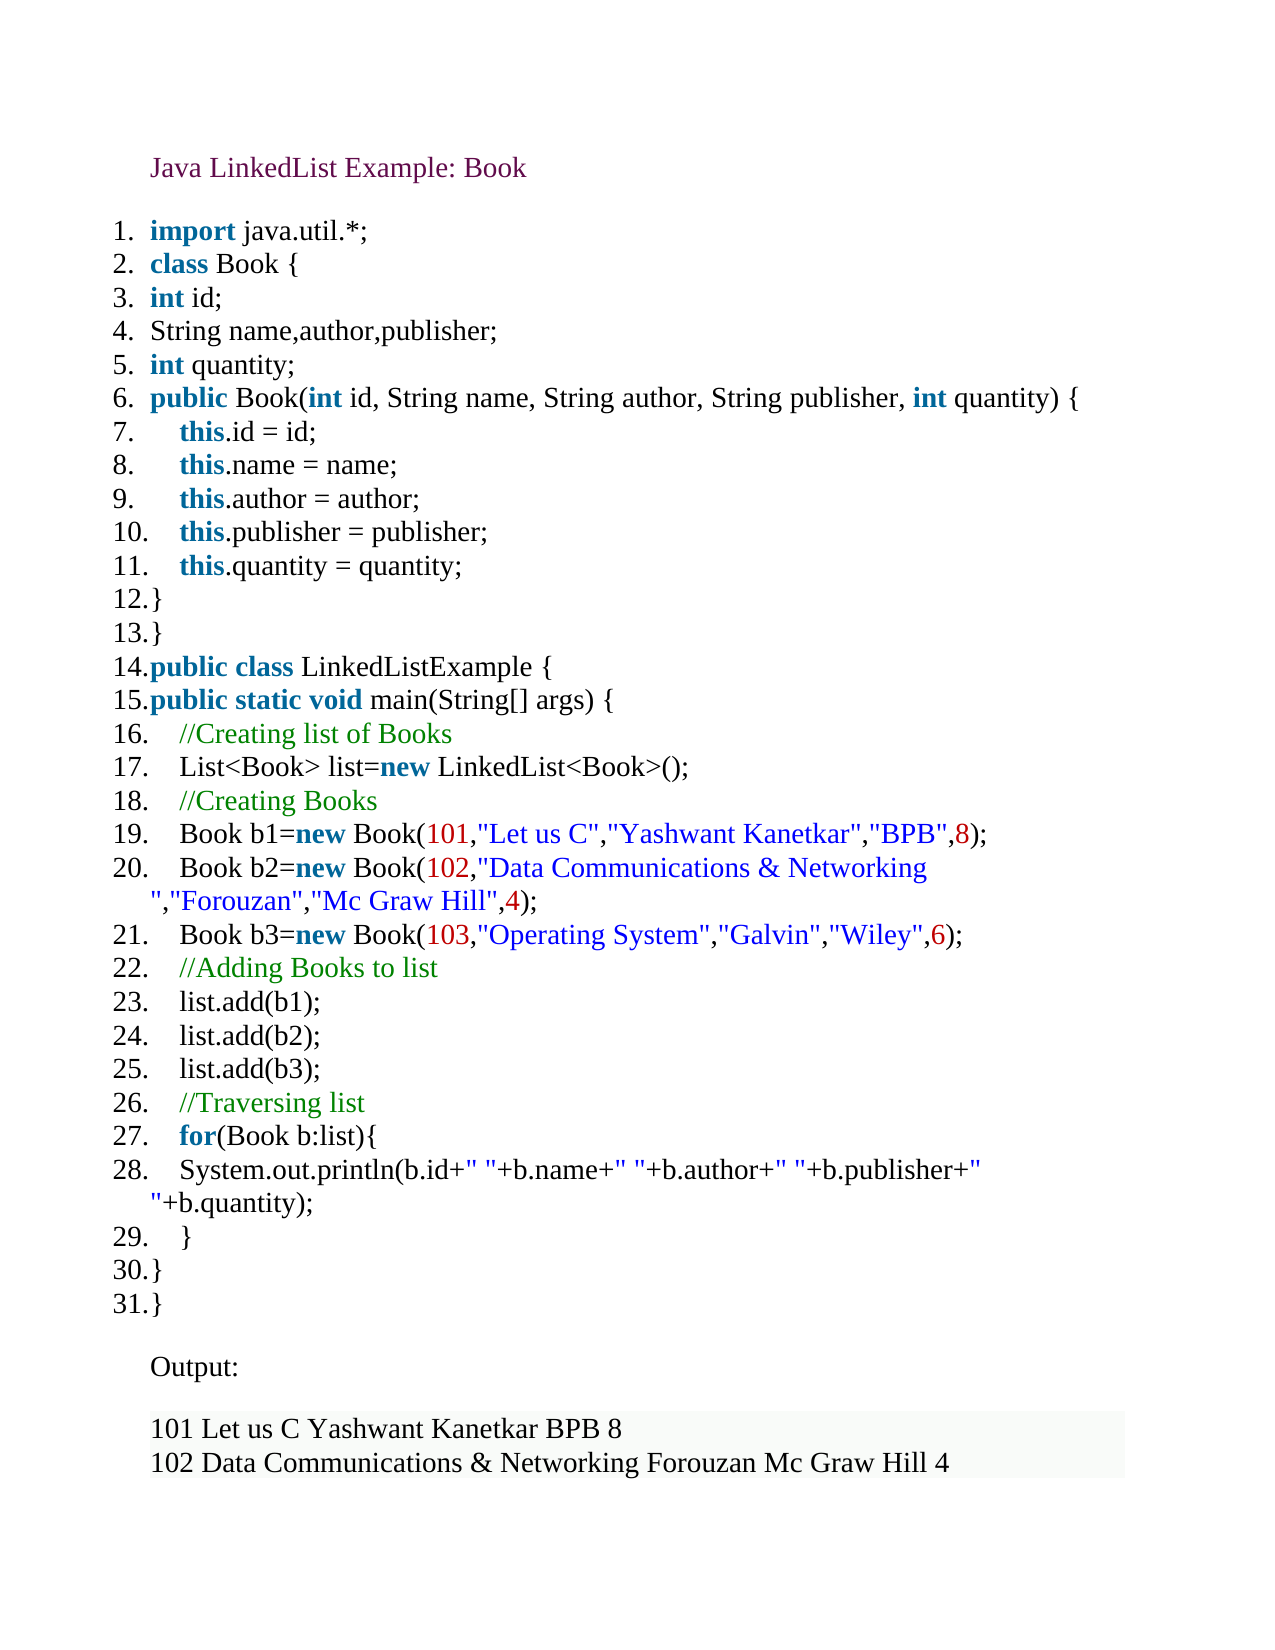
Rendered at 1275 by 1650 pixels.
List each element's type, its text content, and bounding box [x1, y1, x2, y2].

list list.add(b2); [112, 1018, 1125, 1051]
list //Creating list of Books [112, 716, 1125, 749]
list System.out.println(b.id+" "+b.name+" "+b.author+" "+b.publisher+" "+b.quantity); [112, 1152, 1125, 1219]
list //Adding Books to list [112, 951, 1125, 984]
list list.add(b1); [112, 984, 1125, 1018]
list } [112, 1219, 1125, 1252]
list Book b2=new Book(102,"Data Communications & Networking","Forouzan","Mc Graw Hill",4); [112, 850, 1125, 917]
list list.add(b3); [112, 1051, 1125, 1085]
list for(Book b:list){ [112, 1118, 1125, 1152]
list import java.util.*; [112, 213, 1125, 246]
list Book b3=new Book(103,"Operating System","Galvin","Wiley",6); [112, 917, 1125, 951]
list this.publisher = publisher; [112, 514, 1125, 548]
list public Book(int id, String name, String author, String publisher, int quantity) { [112, 380, 1125, 414]
list this.author = author; [112, 481, 1125, 514]
list } [112, 1286, 1125, 1319]
list } [112, 1252, 1125, 1286]
list String name,author,publisher; [112, 313, 1125, 347]
list this.name = name; [112, 447, 1125, 481]
list //Traversing list [112, 1085, 1125, 1118]
list int id; [112, 280, 1125, 313]
list } [112, 582, 1125, 615]
list class Book { [112, 246, 1125, 280]
list Book b1=new Book(101,"Let us C","Yashwant Kanetkar","BPB",8); [112, 816, 1125, 850]
text 102 Data Communications & Networking Forouzan Mc Graw Hill 4 [150, 1445, 1125, 1478]
list this.id = id; [112, 414, 1125, 447]
list List<Book> list=new LinkedList<Book>(); [112, 749, 1125, 783]
list this.quantity = quantity; [112, 548, 1125, 582]
text Output: [150, 1349, 1125, 1382]
list public class LinkedListExample { [112, 649, 1125, 682]
text 101 Let us C Yashwant Kanetkar BPB 8 [150, 1411, 1125, 1445]
text Java LinkedList Example: Book [150, 150, 1125, 183]
list int quantity; [112, 347, 1125, 380]
list public static void main(String[] args) { [112, 682, 1125, 716]
list } [112, 615, 1125, 649]
list //Creating Books [112, 783, 1125, 816]
